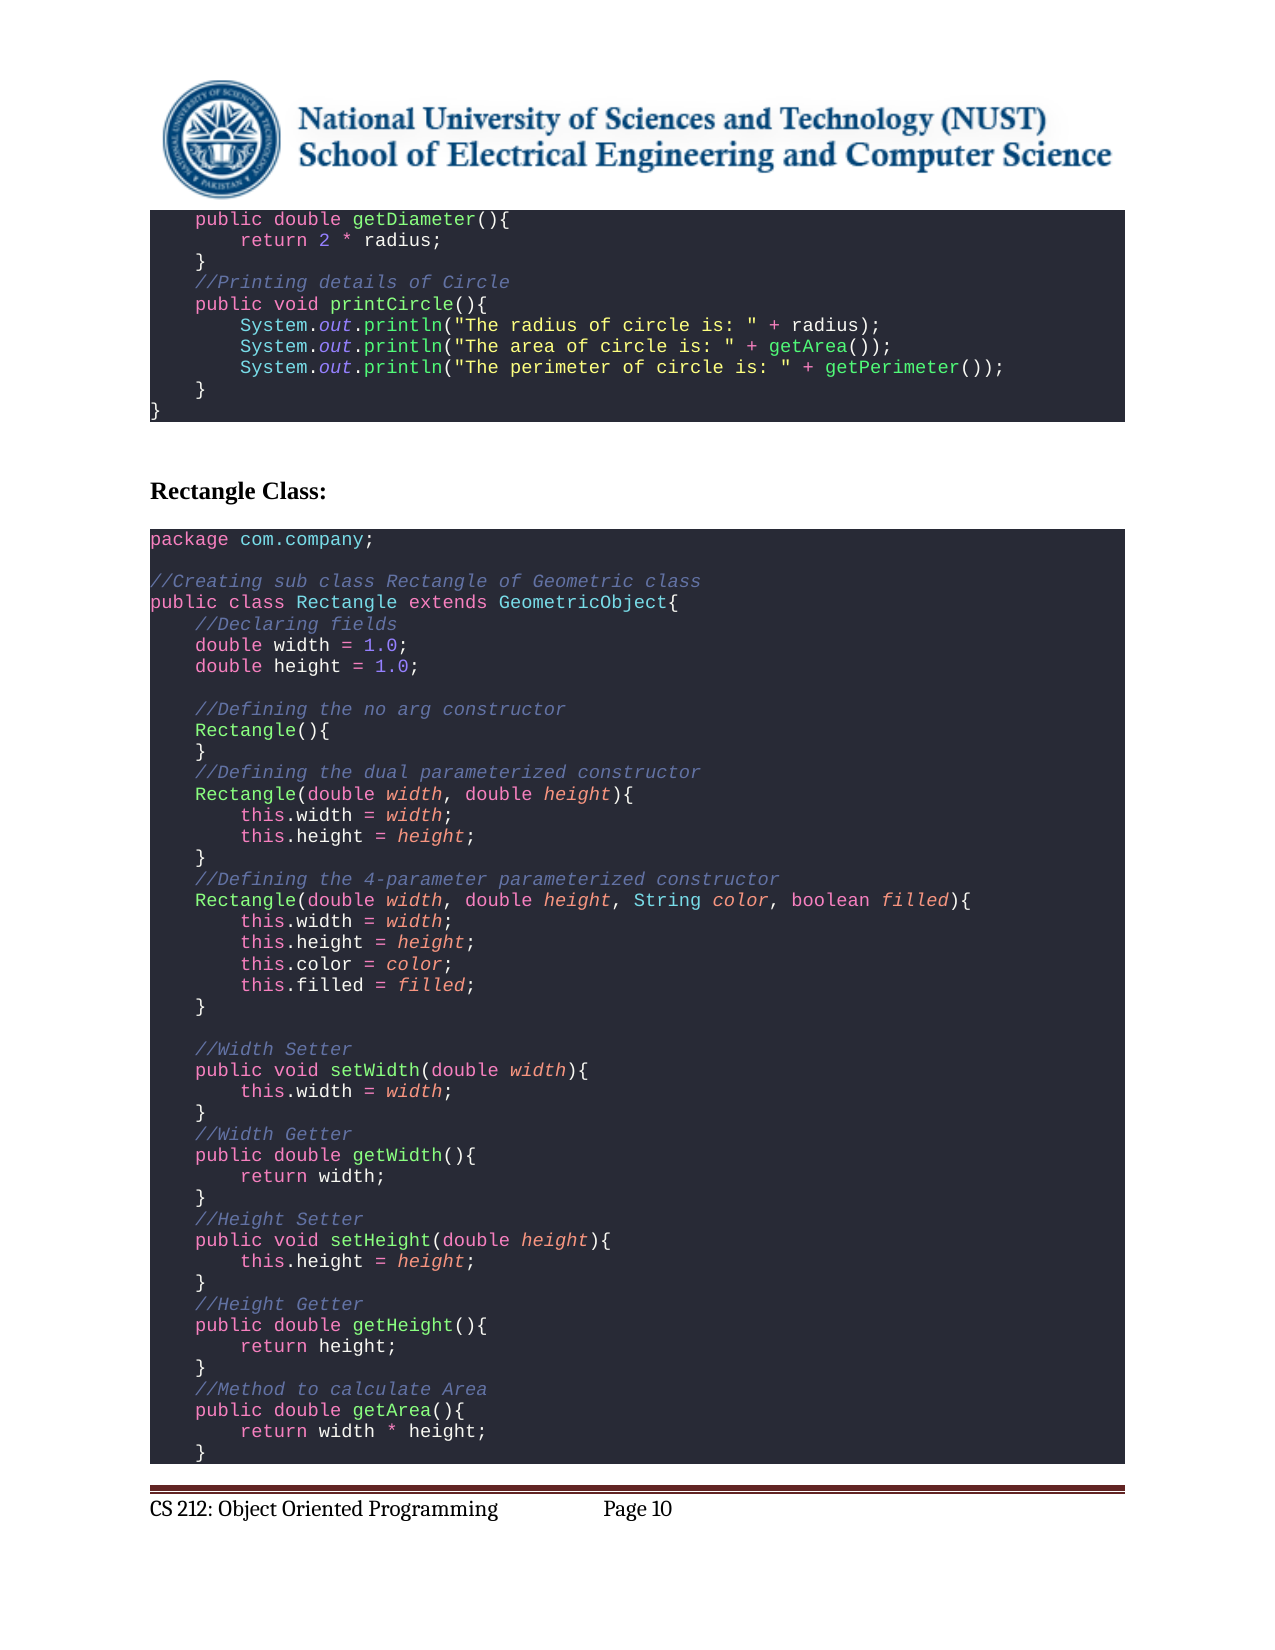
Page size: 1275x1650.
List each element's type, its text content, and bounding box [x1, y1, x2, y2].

text Rectangle Class: [150, 476, 1125, 504]
picture [150, 75, 1125, 210]
